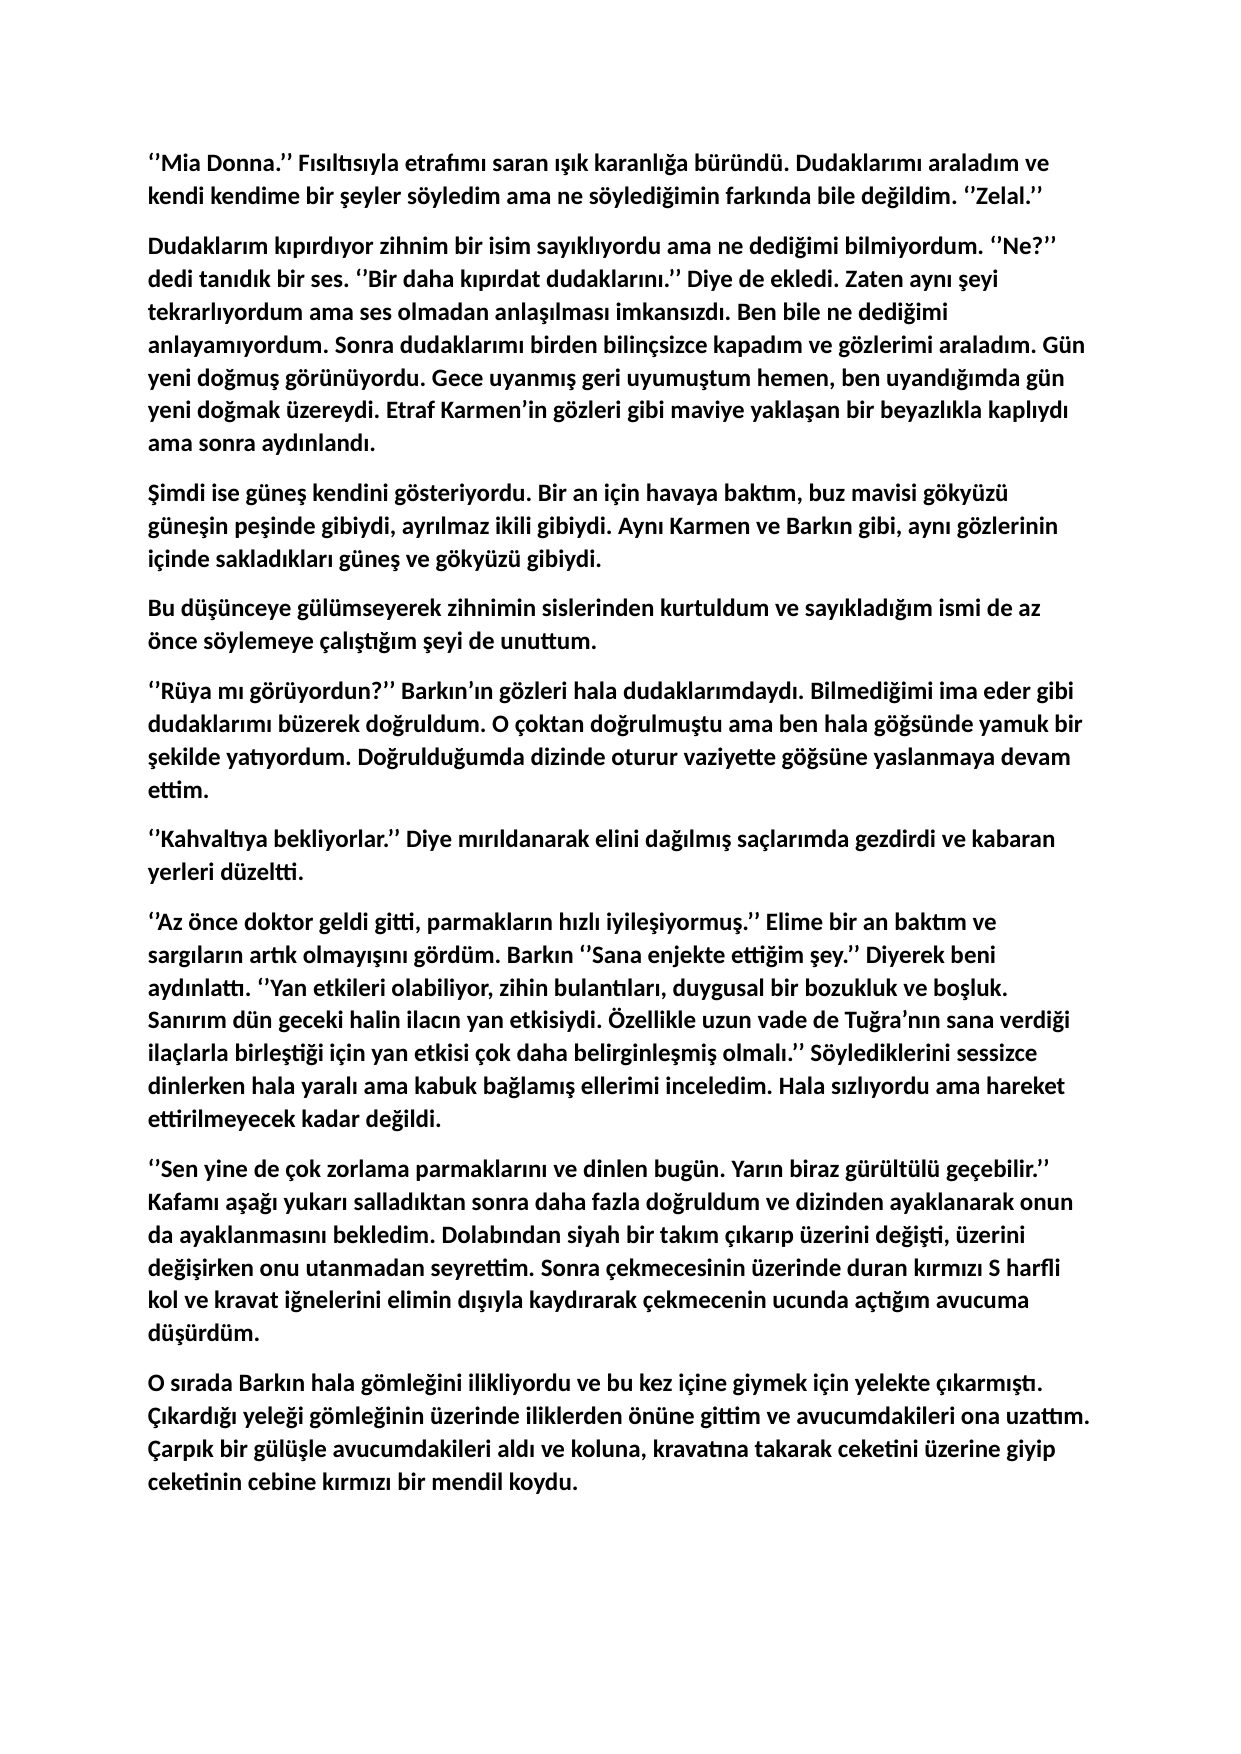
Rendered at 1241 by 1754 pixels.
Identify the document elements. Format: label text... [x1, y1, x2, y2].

text ‘’Sen yine de çok zorlama parmaklarını ve dinlen bugün. Yarın biraz gürültülü geçebilir.’’ Kafamı aşağı yukarı salladıktan sonra daha fazla doğruldum ve dizinden ayaklanarak onun da ayaklanmasını bekledim. Dolabından siyah bir takım çıkarıp üzerini değişti, üzerini değişirken onu utanmadan seyrettim. Sonra çekmecesinin üzerinde duran kırmızı S harfli kol ve kravat iğnelerini elimin dışıyla kaydırarak çekmecenin ucunda açtığım avucuma düşürdüm. [148, 1153, 1093, 1348]
text O sırada Barkın hala gömleğini ilikliyordu ve bu kez içine giymek için yelekte çıkarmıştı. Çıkardığı yeleği gömleğinin üzerinde iliklerden önüne gittim ve avucumdakileri ona uzattım. Çarpık bir gülüşle avucumdakileri aldı ve koluna, kravatına takarak ceketini üzerine giyip ceketinin cebine kırmızı bir mendil koydu. [148, 1367, 1093, 1496]
text ‘’Mia Donna.’’ Fısıltısıyla etrafımı saran ışık karanlığa büründü. Dudaklarımı araladım ve kendi kendime bir şeyler söyledim ama ne söylediğimin farkında bile değildim. ‘’Zelal.’’ [148, 148, 1093, 211]
text Dudaklarım kıpırdıyor zihnim bir isim sayıklıyordu ama ne dediğimi bilmiyordum. ‘’Ne?’’ dedi tanıdık bir ses. ‘’Bir daha kıpırdat dudaklarını.’’ Diye de ekledi. Zaten aynı şeyi tekrarlıyordum ama ses olmadan anlaşılması imkansızdı. Ben bile ne dediğimi anlayamıyordum. Sonra dudaklarımı birden bilinçsizce kapadım ve gözlerimi araladım. Gün yeni doğmuş görünüyordu. Gece uyanmış geri uyumuştum hemen, ben uyandığımda gün yeni doğmak üzereydi. Etraf Karmen’in gözleri gibi maviye yaklaşan bir beyazlıkla kaplıydı ama sonra aydınlandı. [148, 230, 1093, 458]
text ‘’Kahvaltıya bekliyorlar.’’ Diye mırıldanarak elini dağılmış saçlarımda gezdirdi ve kabaran yerleri düzeltti. [148, 823, 1093, 887]
text Şimdi ise güneş kendini gösteriyordu. Bir an için havaya baktım, buz mavisi gökyüzü güneşin peşinde gibiydi, ayrılmaz ikili gibiydi. Aynı Karmen ve Barkın gibi, aynı gözlerinin içinde sakladıkları güneş ve gökyüzü gibiydi. [148, 477, 1093, 573]
text Bu düşünceye gülümseyerek zihnimin sislerinden kurtuldum ve sayıkladığım ismi de az önce söylemeye çalıştığım şeyi de unuttum. [148, 593, 1093, 656]
text ‘’Az önce doktor geldi gitti, parmakların hızlı iyileşiyormuş.’’ Elime bir an baktım ve sargıların artık olmayışını gördüm. Barkın ‘’Sana enjekte ettiğim şey.’’ Diyerek beni aydınlattı. ‘’Yan etkileri olabiliyor, zihin bulantıları, duygusal bir bozukluk ve boşluk. Sanırım dün geceki halin ilacın yan etkisiydi. Özellikle uzun vade de Tuğra’nın sana verdiği ilaçlarla birleştiği için yan etkisi çok daha belirginleşmiş olmalı.’’ Söylediklerini sessizce dinlerken hala yaralı ama kabuk bağlamış ellerimi inceledim. Hala sızlıyordu ama hareket ettirilmeyecek kadar değildi. [148, 906, 1093, 1134]
text ‘’Rüya mı görüyordun?’’ Barkın’ın gözleri hala dudaklarımdaydı. Bilmediğimi ima eder gibi dudaklarımı büzerek doğruldum. O çoktan doğrulmuştu ama ben hala göğsünde yamuk bir şekilde yatıyordum. Doğrulduğumda dizinde oturur vaziyette göğsüne yaslanmaya devam ettim. [148, 675, 1093, 804]
